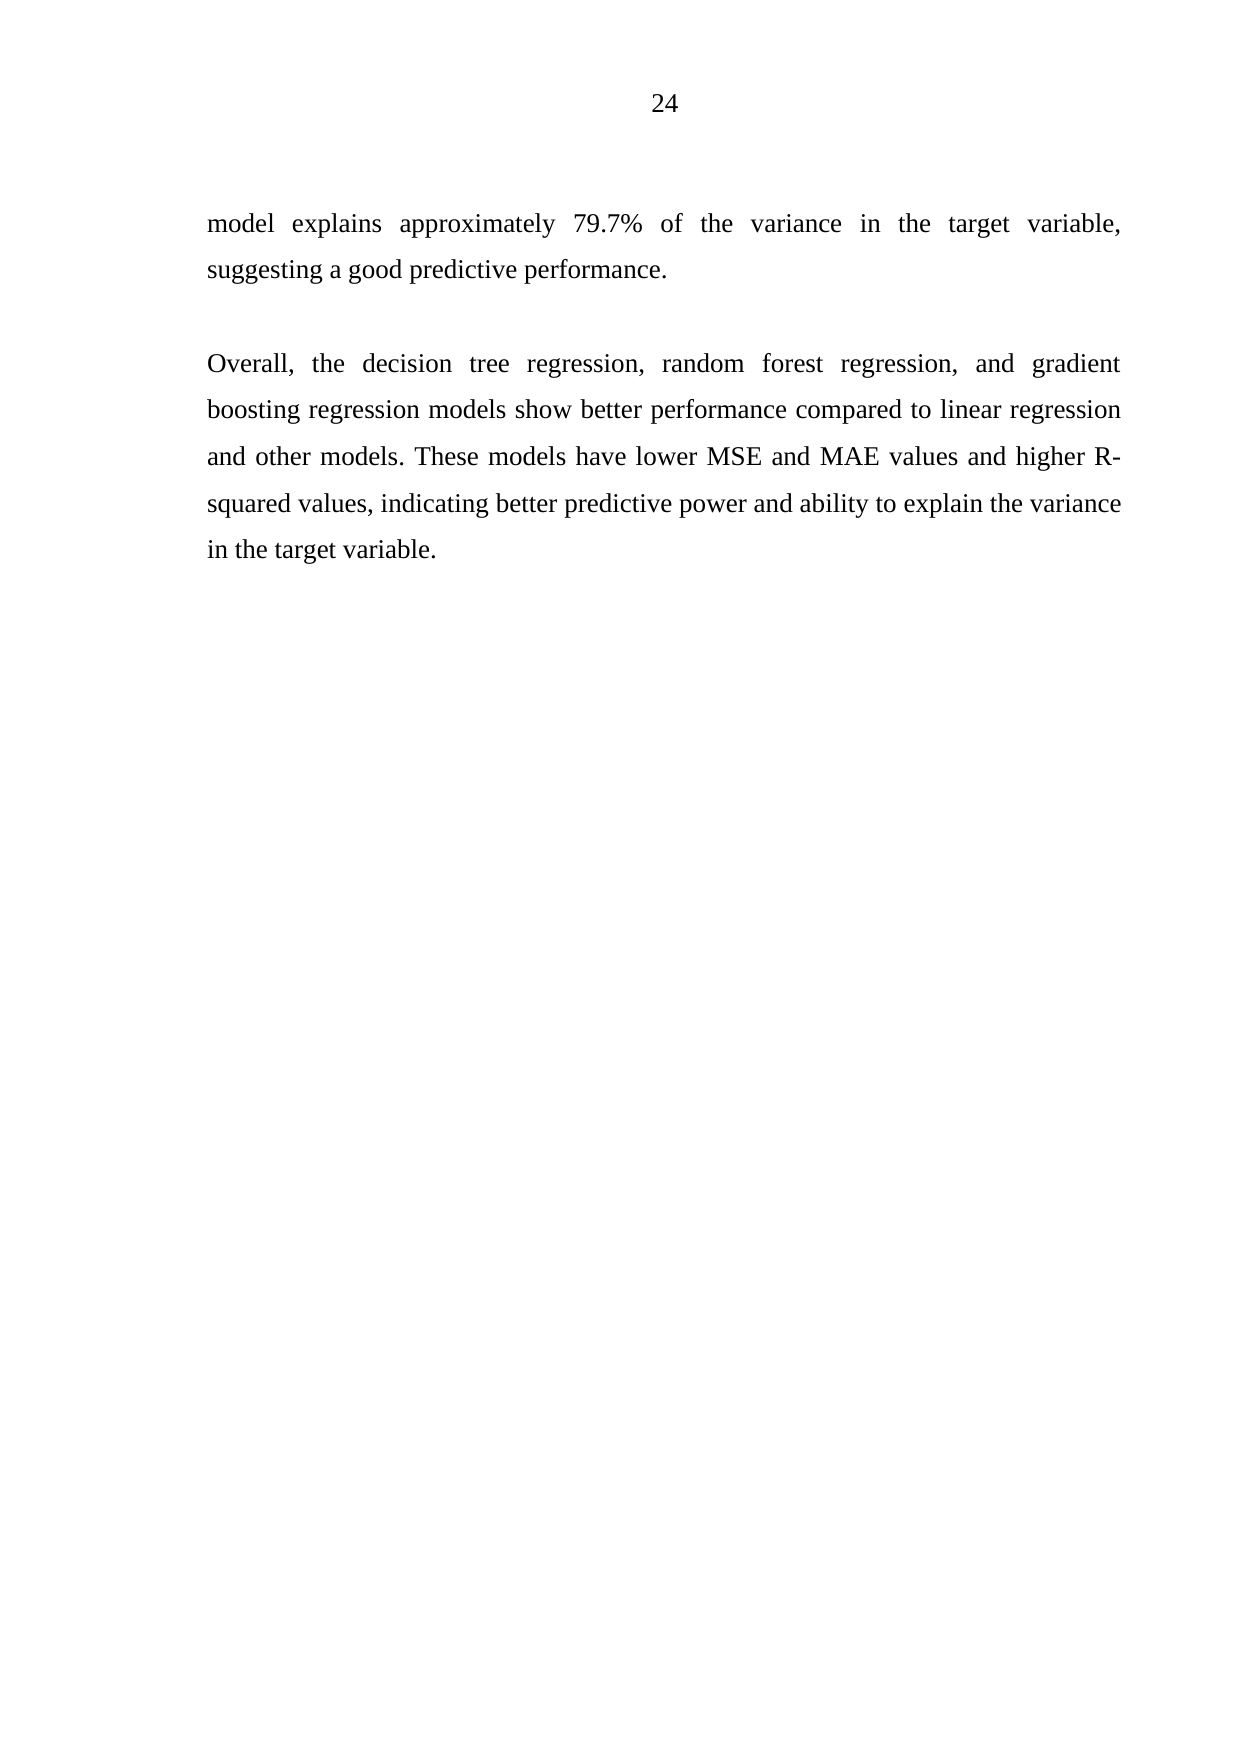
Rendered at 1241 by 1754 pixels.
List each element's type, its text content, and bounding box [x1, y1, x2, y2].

text Overall, the decision tree regression, random forest regression, and gradient boosting regression models show better performance compared to linear regression and other models. These models have lower MSE and MAE values and higher R-squared values, indicating better predictive power and ability to explain the variance in the target variable. [207, 347, 1122, 564]
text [207, 207, 1122, 284]
